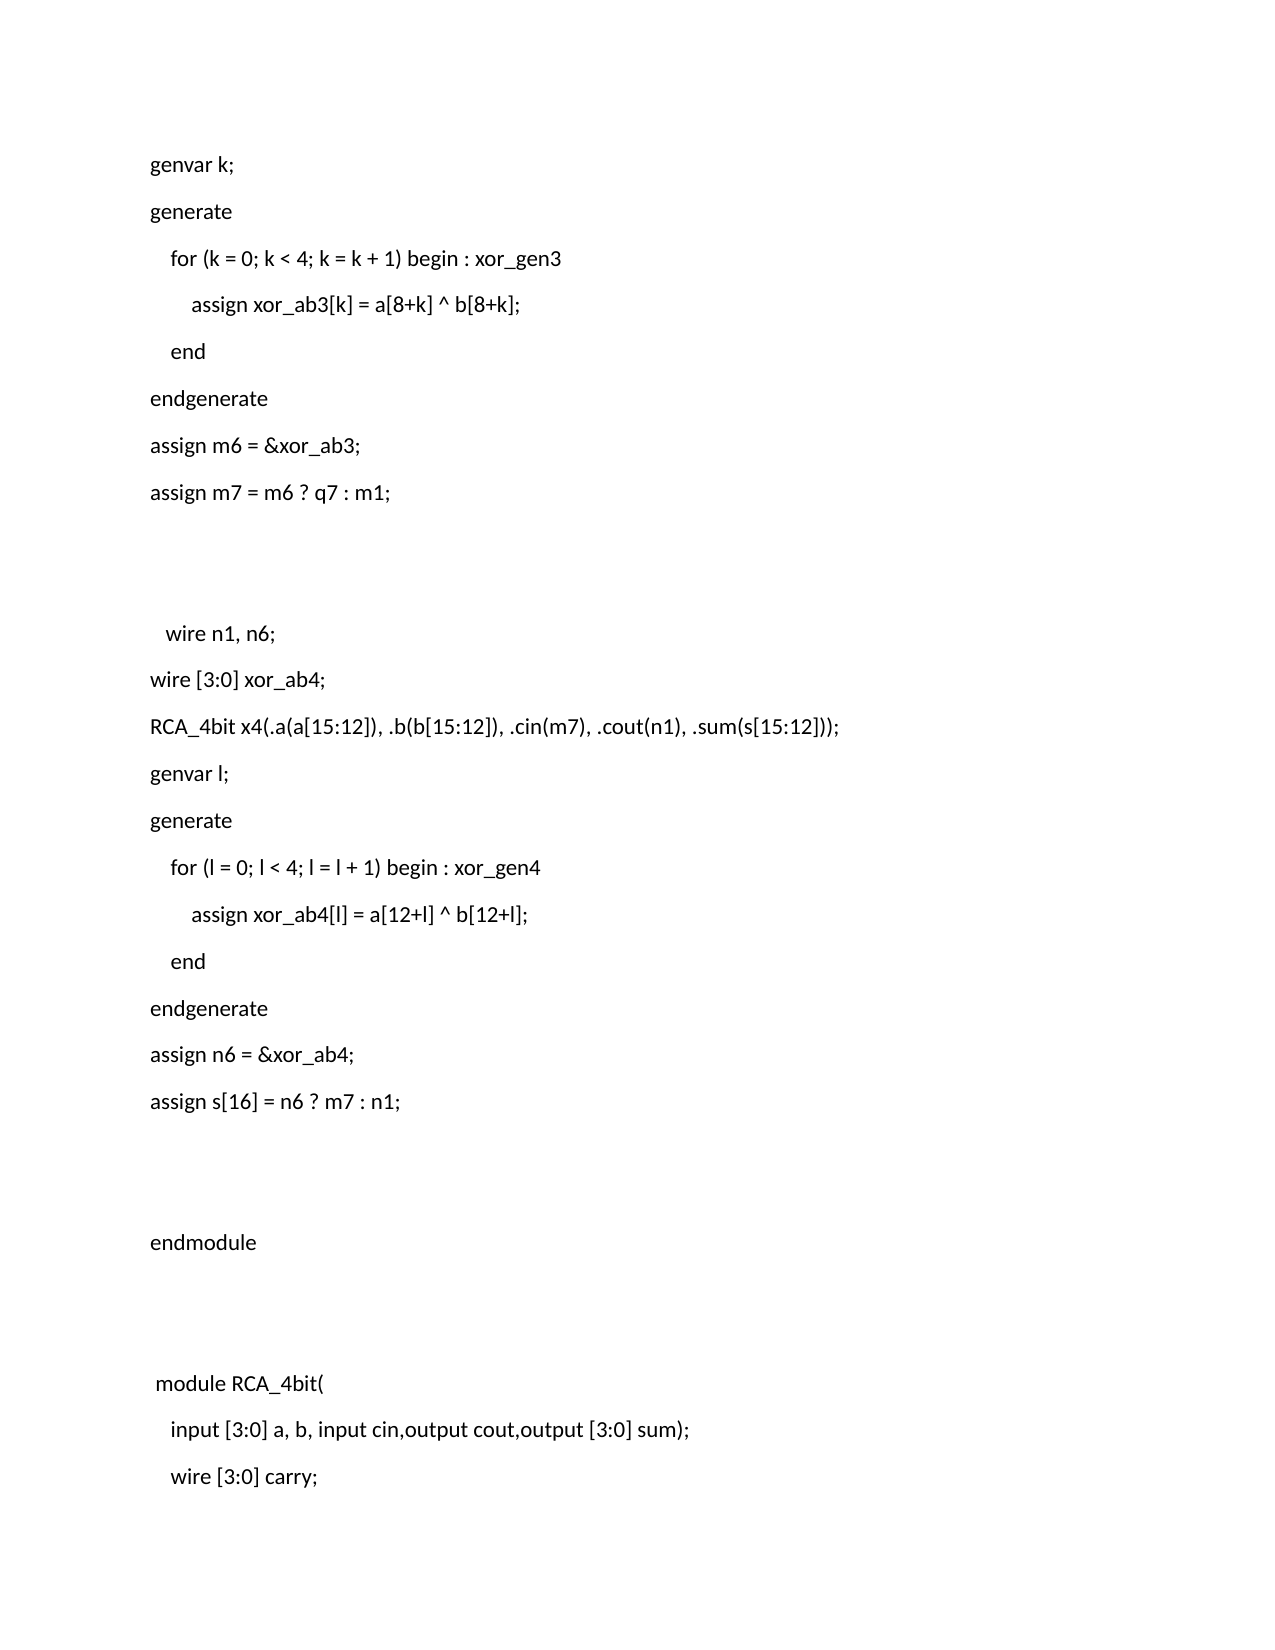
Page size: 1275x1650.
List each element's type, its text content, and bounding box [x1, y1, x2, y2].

text module RCA_4bit( [150, 1369, 1125, 1397]
text wire [3:0] carry; [150, 1462, 1125, 1491]
text assign xor_ab3[k] = a[8+k] ^ b[8+k]; [150, 291, 1125, 319]
text endgenerate [150, 384, 1125, 412]
text input [3:0] a, b, input cin,output cout,output [3:0] sum); [150, 1416, 1125, 1444]
text genvar l; [150, 759, 1125, 787]
text endmodule [150, 1228, 1125, 1256]
text generate [150, 197, 1125, 225]
text RCA_4bit x4(.a(a[15:12]), .b(b[15:12]), .cin(m7), .cout(n1), .sum(s[15:12])); [150, 712, 1125, 741]
text for (k = 0; k < 4; k = k + 1) begin : xor_gen3 [150, 244, 1125, 272]
text end [150, 337, 1125, 366]
text for (l = 0; l < 4; l = l + 1) begin : xor_gen4 [150, 853, 1125, 881]
text end [150, 947, 1125, 975]
text wire [3:0] xor_ab4; [150, 666, 1125, 694]
text assign m6 = &xor_ab3; [150, 431, 1125, 459]
text assign m7 = m6 ? q7 : m1; [150, 478, 1125, 506]
text assign xor_ab4[l] = a[12+l] ^ b[12+l]; [150, 900, 1125, 928]
text endgenerate [150, 994, 1125, 1022]
text generate [150, 806, 1125, 834]
text genvar k; [150, 150, 1125, 178]
text assign n6 = &xor_ab4; [150, 1041, 1125, 1069]
text wire n1, n6; [150, 619, 1125, 647]
text assign s[16] = n6 ? m7 : n1; [150, 1087, 1125, 1116]
